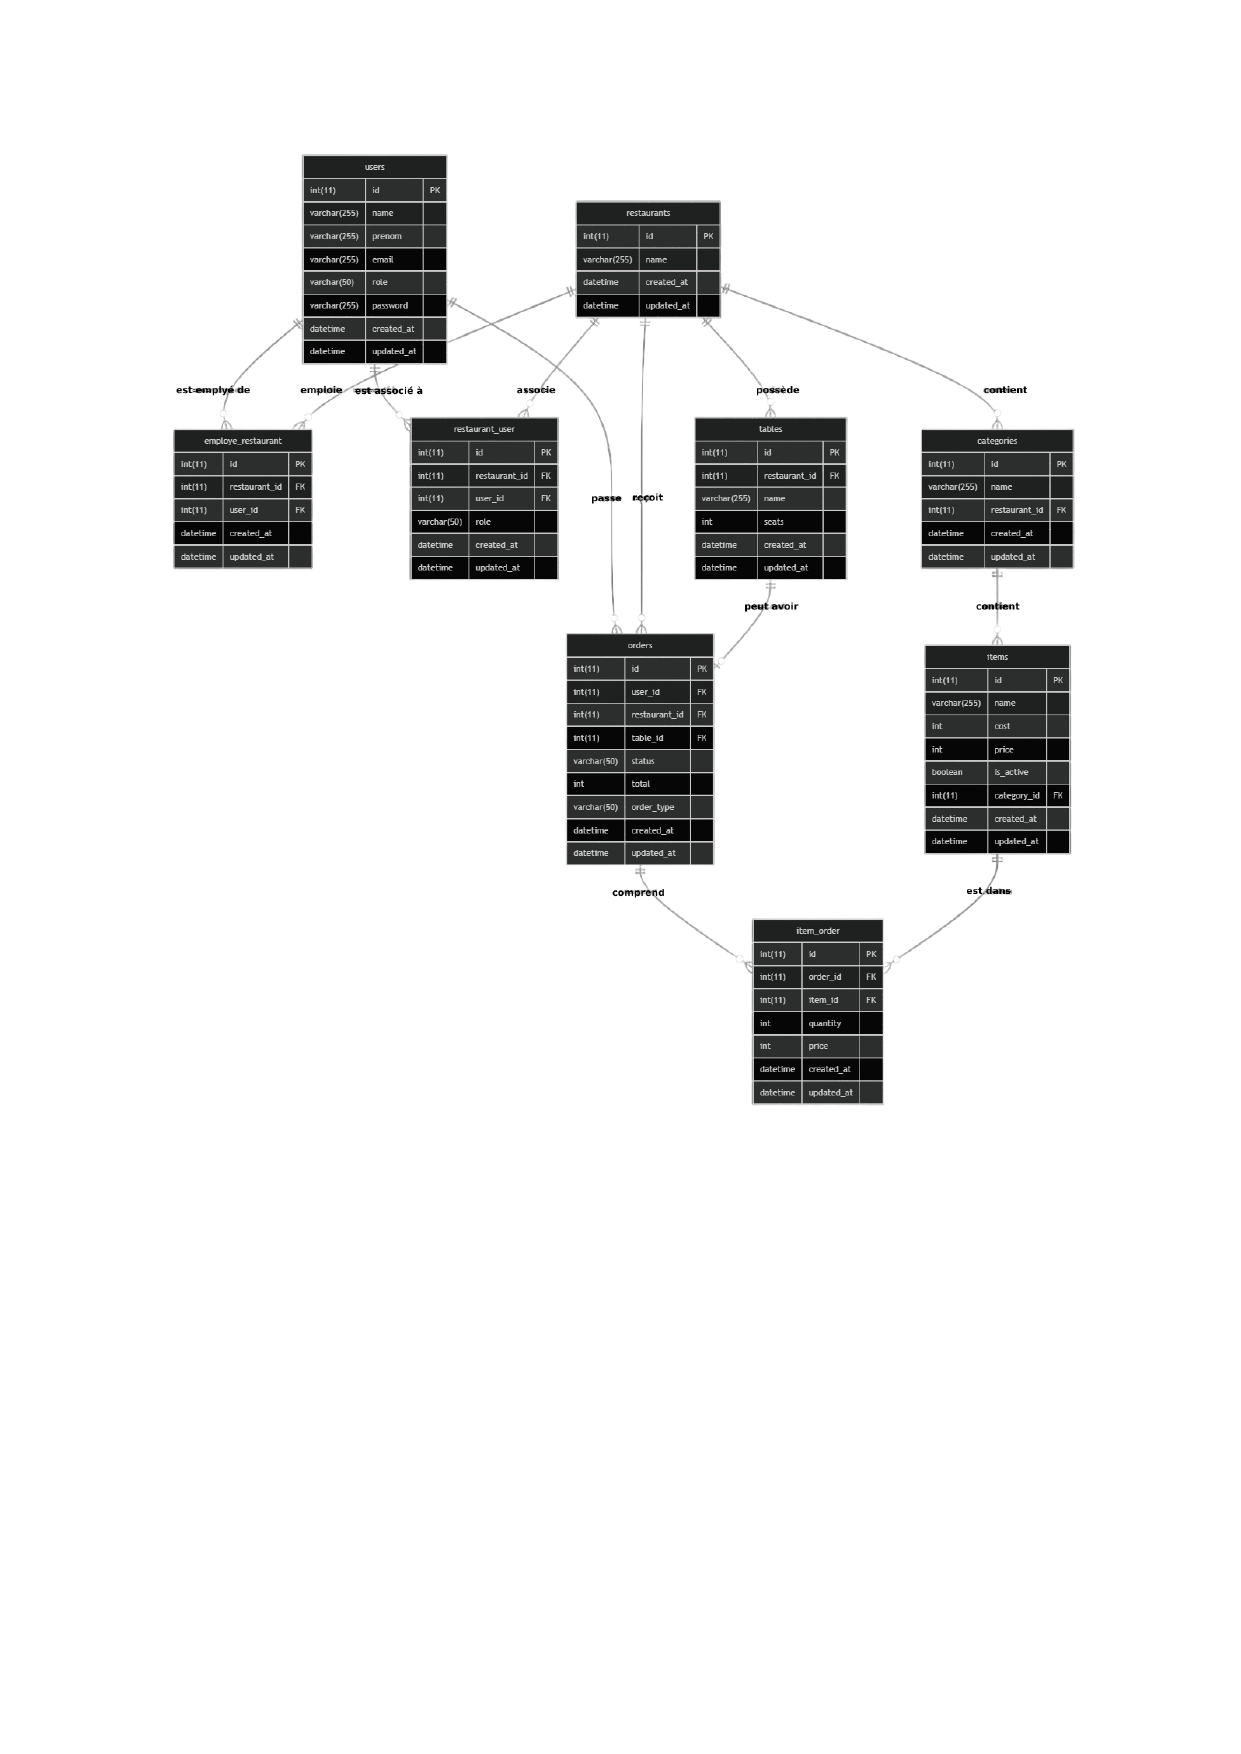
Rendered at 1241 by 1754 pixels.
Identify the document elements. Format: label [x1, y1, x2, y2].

picture [147, 147, 1093, 1117]
